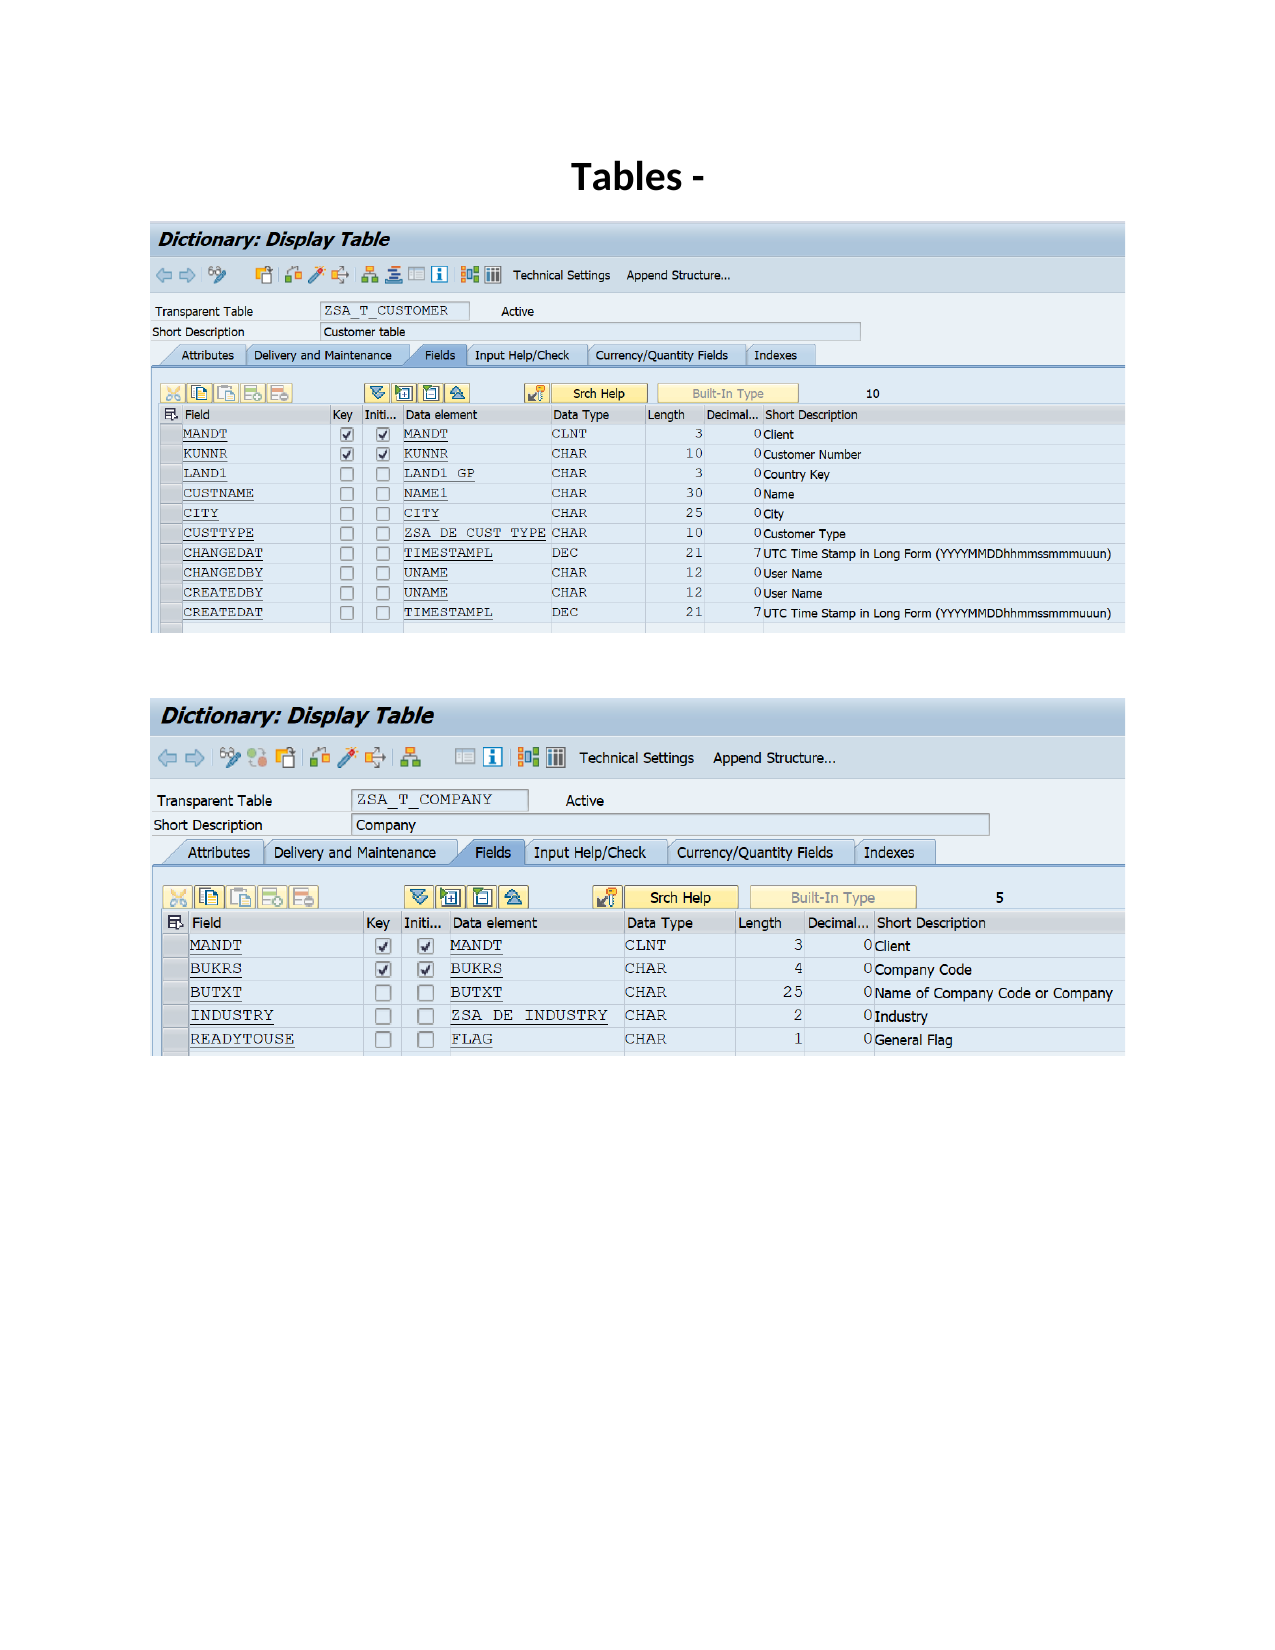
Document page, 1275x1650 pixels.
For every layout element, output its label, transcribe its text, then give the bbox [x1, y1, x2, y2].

picture [150, 221, 1125, 633]
picture [150, 698, 1125, 1056]
text Tables - [150, 150, 1125, 201]
